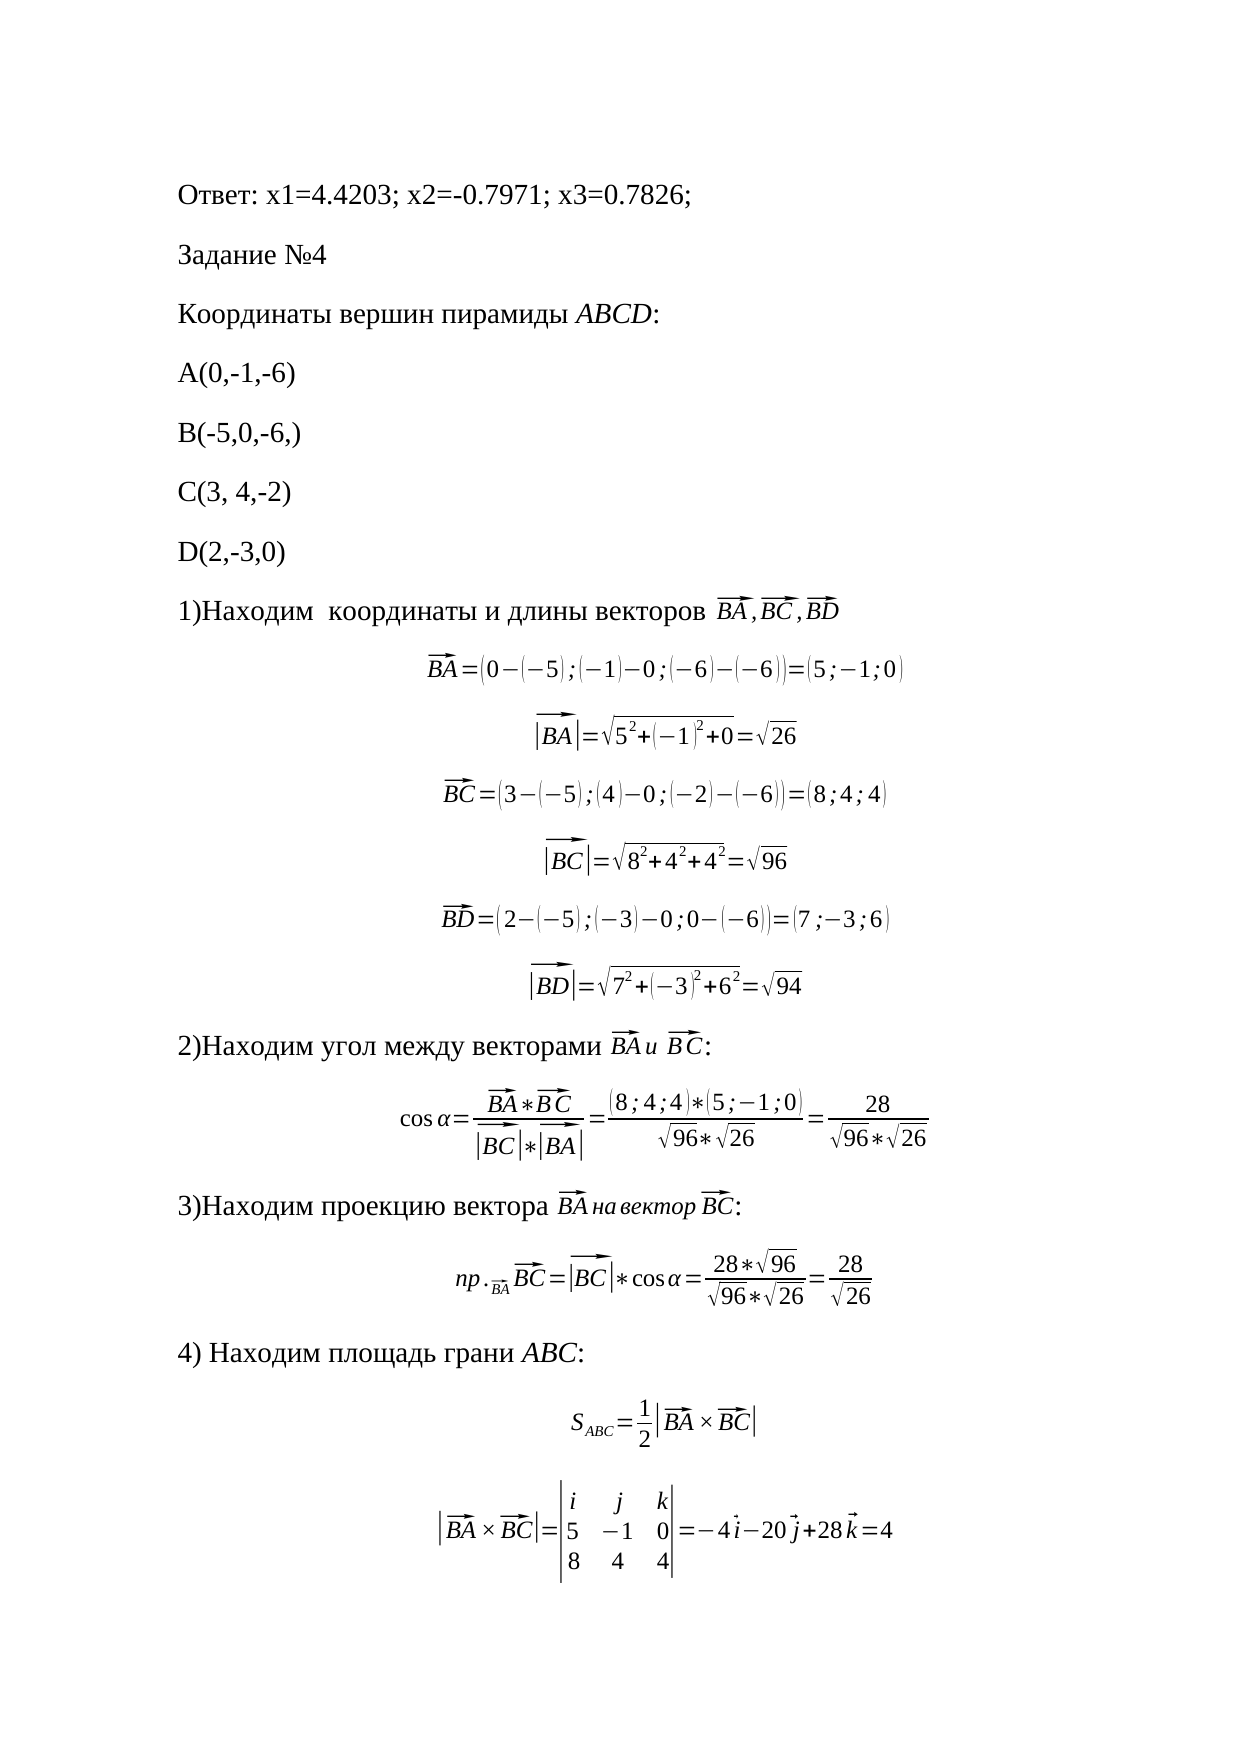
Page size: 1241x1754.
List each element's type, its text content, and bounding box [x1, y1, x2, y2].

text B(-5,0,-6,) [177, 415, 1152, 448]
text A(0,-1,-6) [177, 356, 1152, 389]
text 4) Находим площадь грани АВС: [177, 1335, 1152, 1369]
text Задание №4 [177, 237, 1152, 270]
text D(2,-3,0) [177, 534, 1152, 567]
text C(3, 4,-2) [177, 474, 1152, 508]
text 2)Находим угол между векторами : [177, 1028, 1152, 1061]
text Ответ: x1=4.4203; x2=-0.7971; x3=0.7826; [177, 177, 1152, 211]
text 3)Находим проекцию вектора : [177, 1188, 1152, 1221]
text Координаты вершин пирамиды ABCD: [177, 296, 1152, 330]
text 1)Находим координаты и длины векторов [177, 593, 1152, 627]
